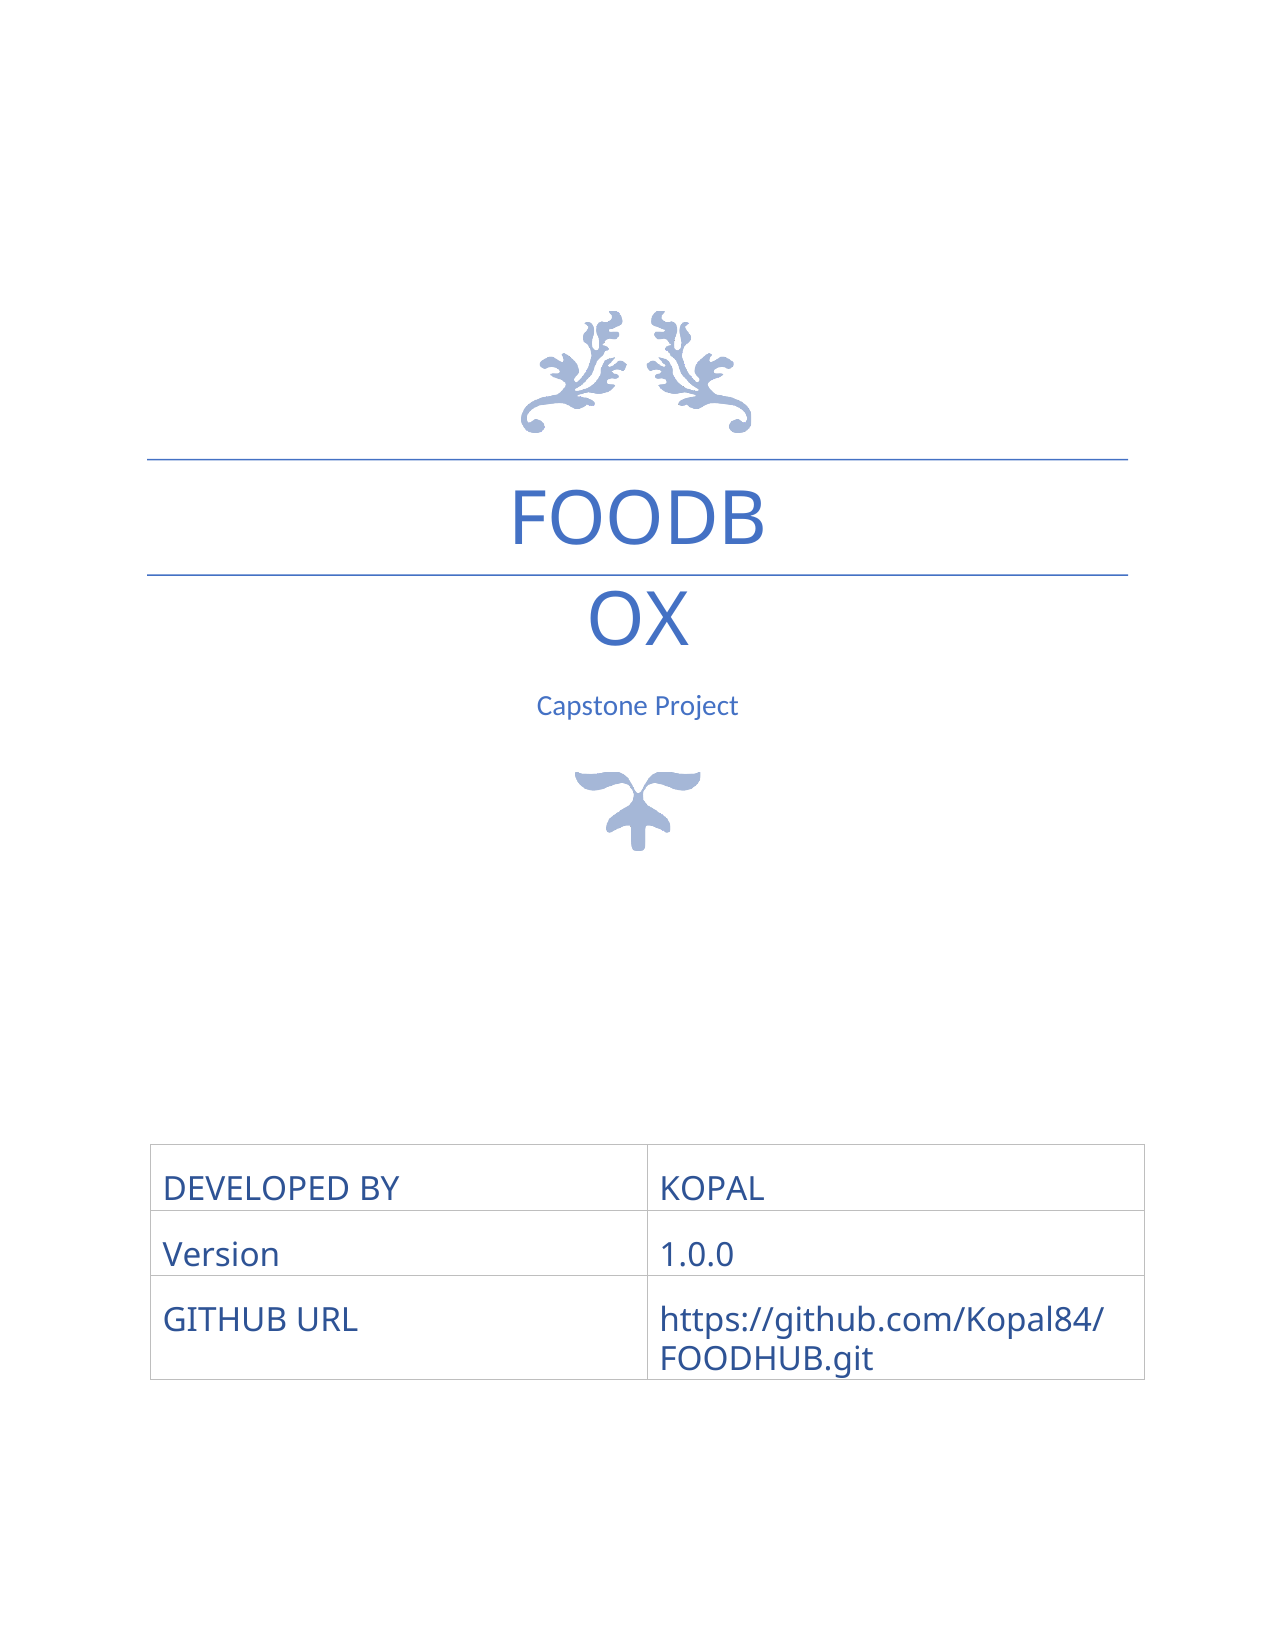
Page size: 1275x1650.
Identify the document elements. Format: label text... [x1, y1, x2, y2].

table_cell https://github.com/Kopal84/FOODHUB.git [648, 1276, 1144, 1378]
table_header KOPAL [648, 1145, 1144, 1209]
table_header DEVELOPED BY [151, 1145, 647, 1209]
picture [575, 772, 701, 851]
table_cell GITHUB URL [151, 1276, 647, 1378]
picture [521, 311, 752, 433]
table_cell Version [151, 1211, 647, 1275]
title FOODBOX [483, 475, 792, 663]
text Capstone Project [483, 687, 792, 722]
table_cell 1.0.0 [648, 1211, 1144, 1275]
